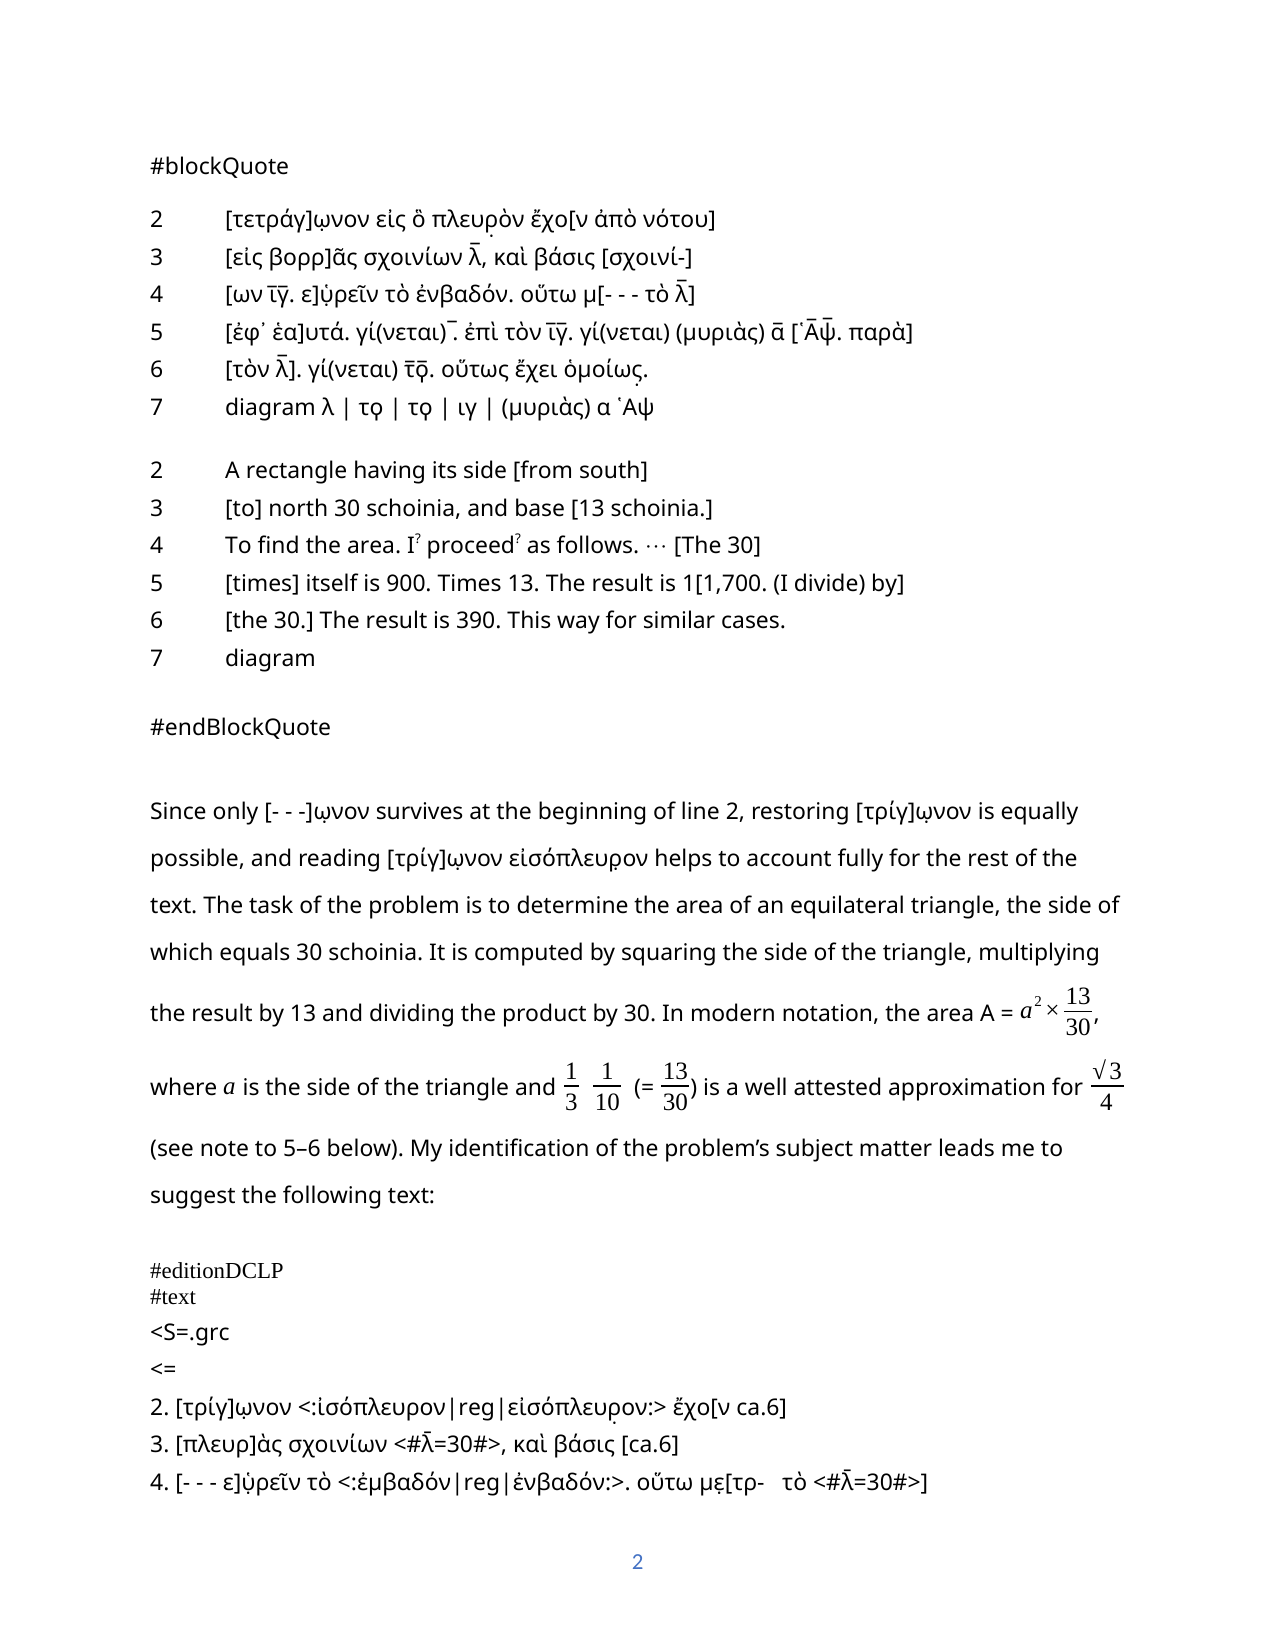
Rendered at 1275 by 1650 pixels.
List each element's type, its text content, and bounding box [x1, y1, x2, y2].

text #editionDCLP [150, 1257, 1125, 1283]
text 4 To find the area. I? proceed? as follows. ¼ [The 30] [150, 523, 1125, 561]
text 7 diagram [150, 636, 1125, 673]
text 3 [to] north 30 schoinia, and base [13 schoinia.] [150, 486, 1125, 523]
text 7 diagram λ | τϙ | τϙ | ιγ | (μυριὰς) α ῾Αψ [150, 384, 1125, 422]
text 5 [times] itself is 900. Times 13. The result is 1[1,700. (I divide) by] [150, 561, 1125, 598]
text 2 [τετράγ]ω̣νον εἰς ὃ πλευρ̣ὸν ἔχο[ν ἀπὸ νότου] [150, 197, 1125, 234]
text #blockQuote [150, 150, 1125, 181]
text 2 A rectangle having its side [from south] [150, 448, 1125, 486]
text 4 [ων ι̅γ̅. ε]ὑ̣ρεῖν τὸ ἐνβαδόν. οὕτω μ[- - - τὸ λ̅] [150, 272, 1125, 309]
text 5 [ἐφ᾿ ἑα]υτά. γί(νεται) ̅. ἐπὶ τὸν ι̅γ̅. γί(νεται) (μυριὰς) α̅ [῾Α̅ψ̅. παρὰ] [150, 309, 1125, 347]
text 4. [- - - ε]ὑ̣ρεῖν τὸ <:ἐμβαδόν|reg|ἐνβαδόν:>. οὕτω με̣[τρ- τὸ <#λ̄=30#>] [150, 1459, 1125, 1497]
text #text [150, 1283, 1125, 1309]
text #endBlockQuote [150, 711, 1125, 742]
text <= [150, 1347, 1125, 1384]
text 6 [τὸν λ̅]. γί(νεται) τ̅ϙ̅. οὕτως ἔχει ὁμοίως̣. [150, 347, 1125, 384]
text 3. [πλευρ]ὰς σχοινίων <#λ̄=30#>, καὶ βάσις [ca.6] [150, 1422, 1125, 1459]
text Since only [- - -]ω̣νον survives at the beginning of line 2, restoring [τρίγ]ω̣νον is equally possible, and reading [τρίγ]ω̣νον εἰσόπλευρ̣ον helps to account fully for the rest of the text. The task of the problem is to determine the area of an equilateral triangle, the side of which equals 30 schoinia. It is computed by squaring the side of the triangle, multiplying the result by 13 and dividing the product by 30. In modern notation, the area A = , where is the side of the triangle and (= ) is a well attested approximation for (see note to 5–6 below). My identification of the problem’s subject matter leads me to suggest the following text: [150, 795, 1125, 1210]
text 6 [the 30.] The result is 390. This way for similar cases. [150, 598, 1125, 636]
text 3 [εἰς βορρ]ᾶς σχοινίων λ̅, καὶ βάσις [σχοινί-] [150, 234, 1125, 272]
text 2. [τρίγ]ω̣νον <:ἰσόπλευρον|reg|εἰσόπλευρ̣ον:> ἔχο[ν ca.6] [150, 1384, 1125, 1422]
text <S=.grc [150, 1309, 1125, 1347]
